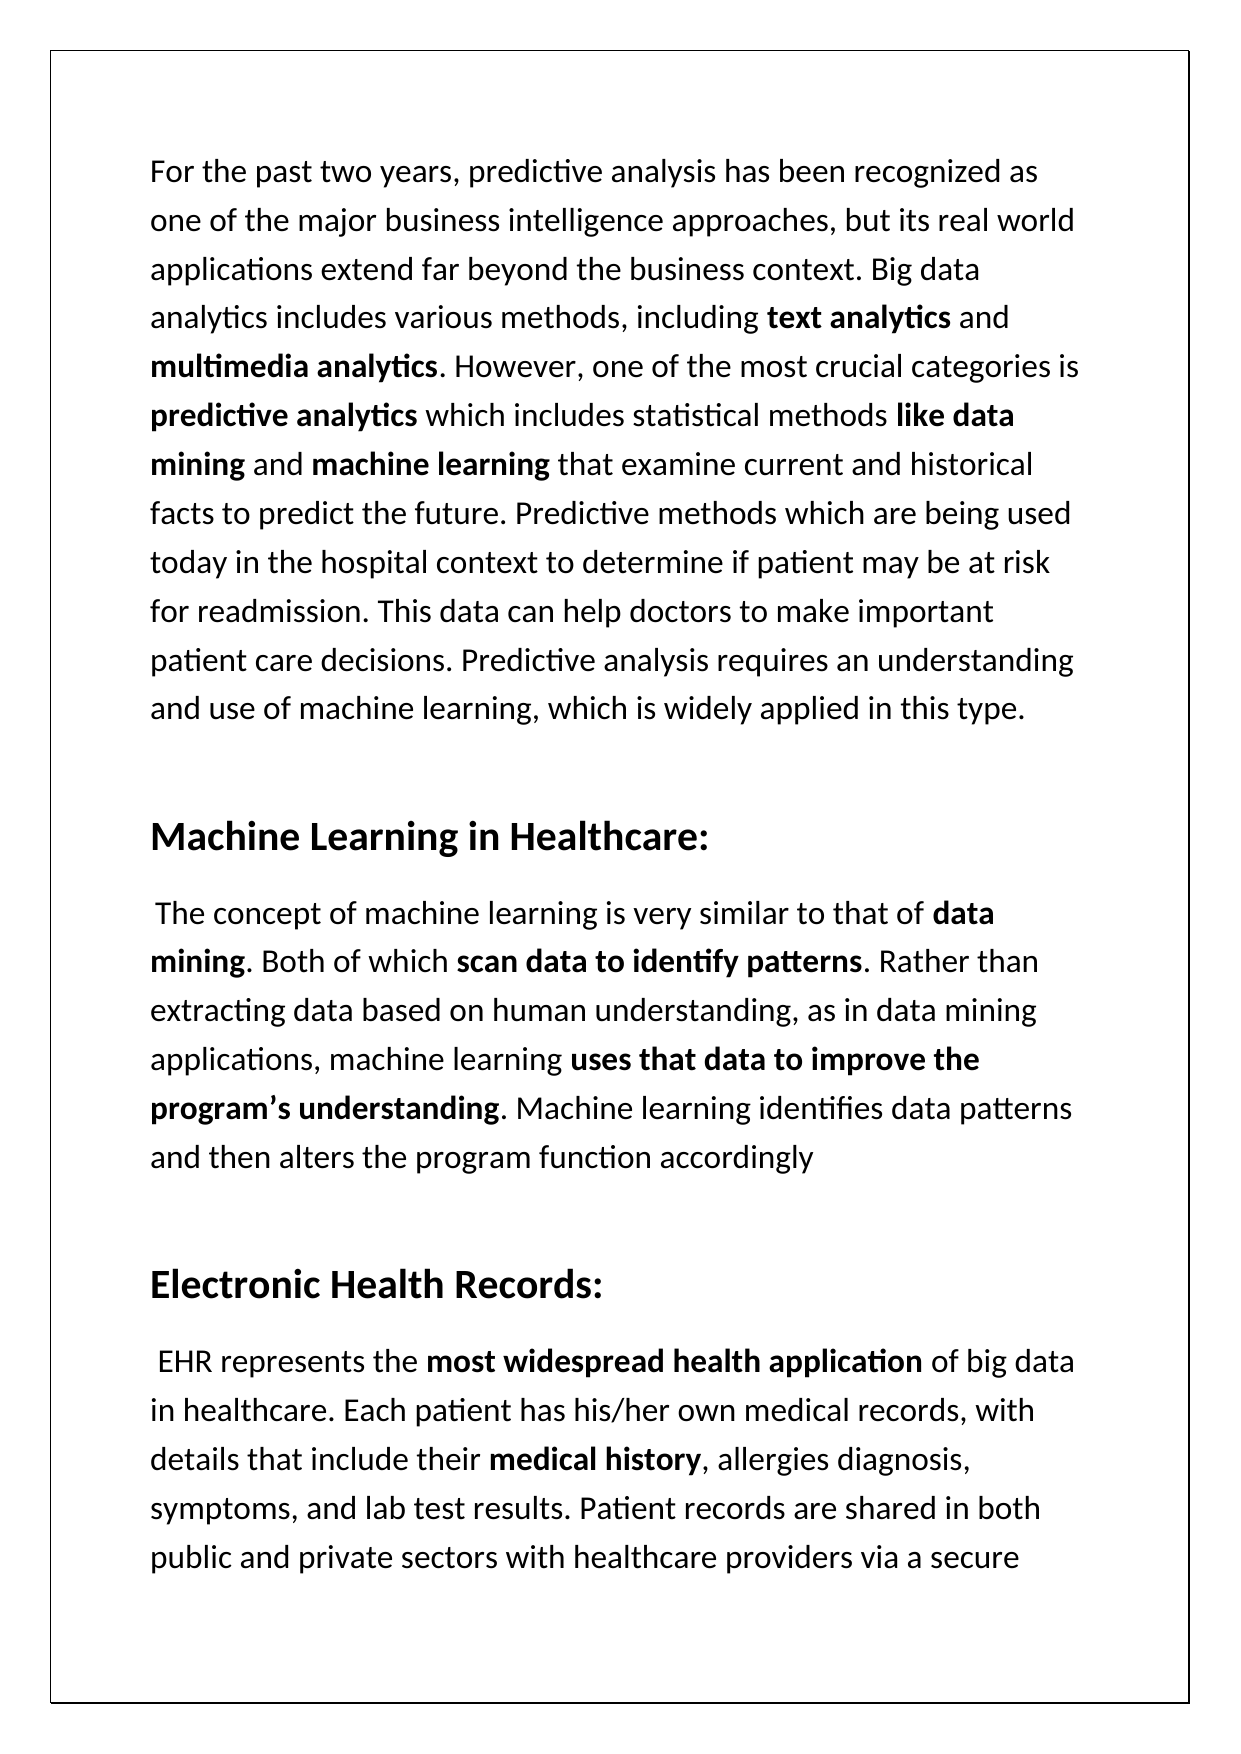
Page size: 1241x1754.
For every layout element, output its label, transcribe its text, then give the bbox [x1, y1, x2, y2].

text Machine Learning in Healthcare: [150, 810, 1089, 861]
text For the past two years, predictive analysis has been recognized as one of the major business intelligence approaches, but its real world applications extend far beyond the business context. Big data analytics includes various methods, including text analytics and multimedia analytics. However, one of the most crucial categories is predictive analytics which includes statistical methods like data mining and machine learning that examine current and historical facts to predict the future. Predictive methods which are being used today in the hospital context to determine if patient may be at risk for readmission. This data can help doctors to make important patient care decisions. Predictive analysis requires an understanding and use of machine learning, which is widely applied in this type. [150, 150, 1089, 728]
text The concept of machine learning is very similar to that of data mining. Both of which scan data to identify patterns. Rather than extracting data based on human understanding, as in data mining applications, machine learning uses that data to improve the program’s understanding. Machine learning identifies data patterns and then alters the program function accordingly [150, 892, 1089, 1177]
text Electronic Health Records: [150, 1258, 1089, 1309]
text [150, 1340, 1089, 1576]
